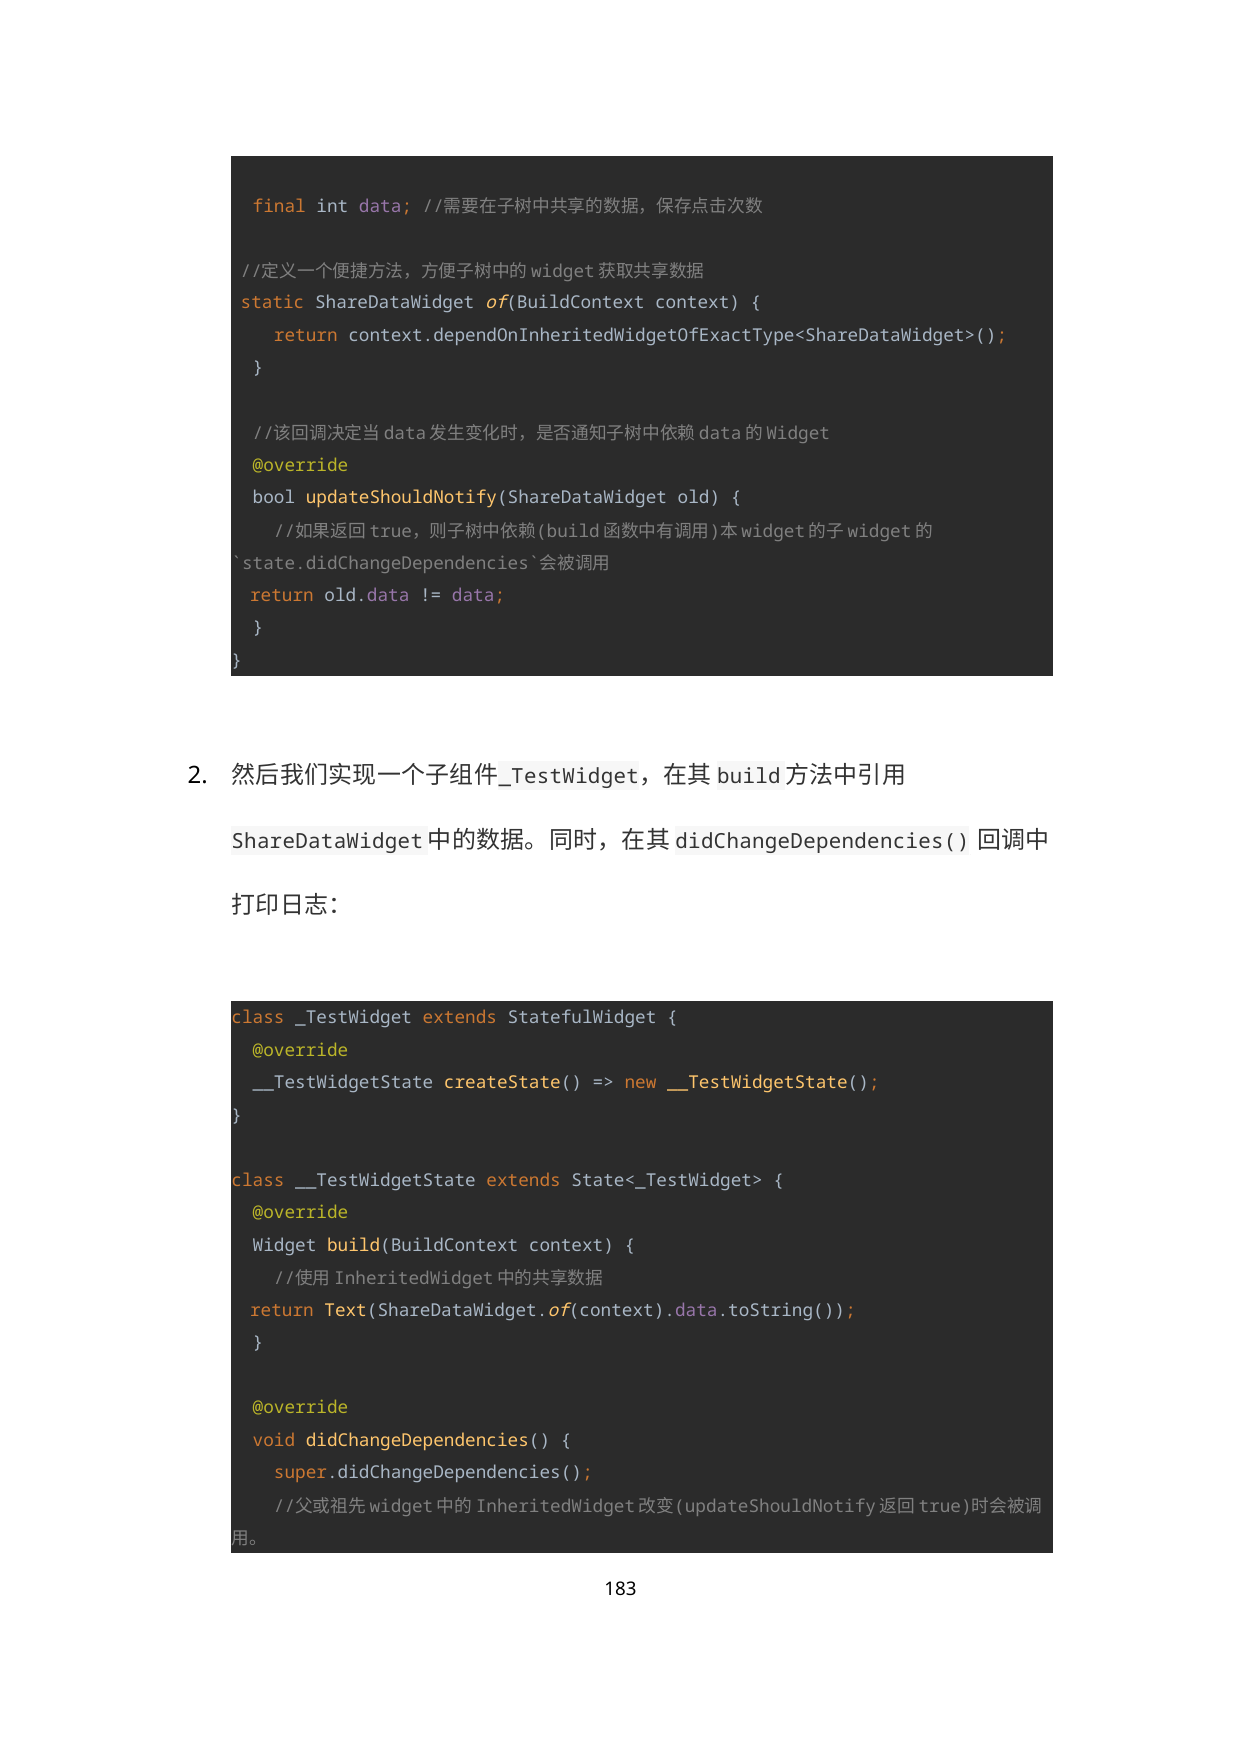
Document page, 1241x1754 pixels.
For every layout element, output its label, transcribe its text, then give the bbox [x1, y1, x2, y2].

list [231, 156, 1053, 676]
list 然后我们实现一个子组件_TestWidget，在其build方法中引用ShareDataWidget中的数据。同时，在其didChangeDependencies() 回调中打印日志： [187, 741, 1053, 936]
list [231, 1001, 1053, 1553]
